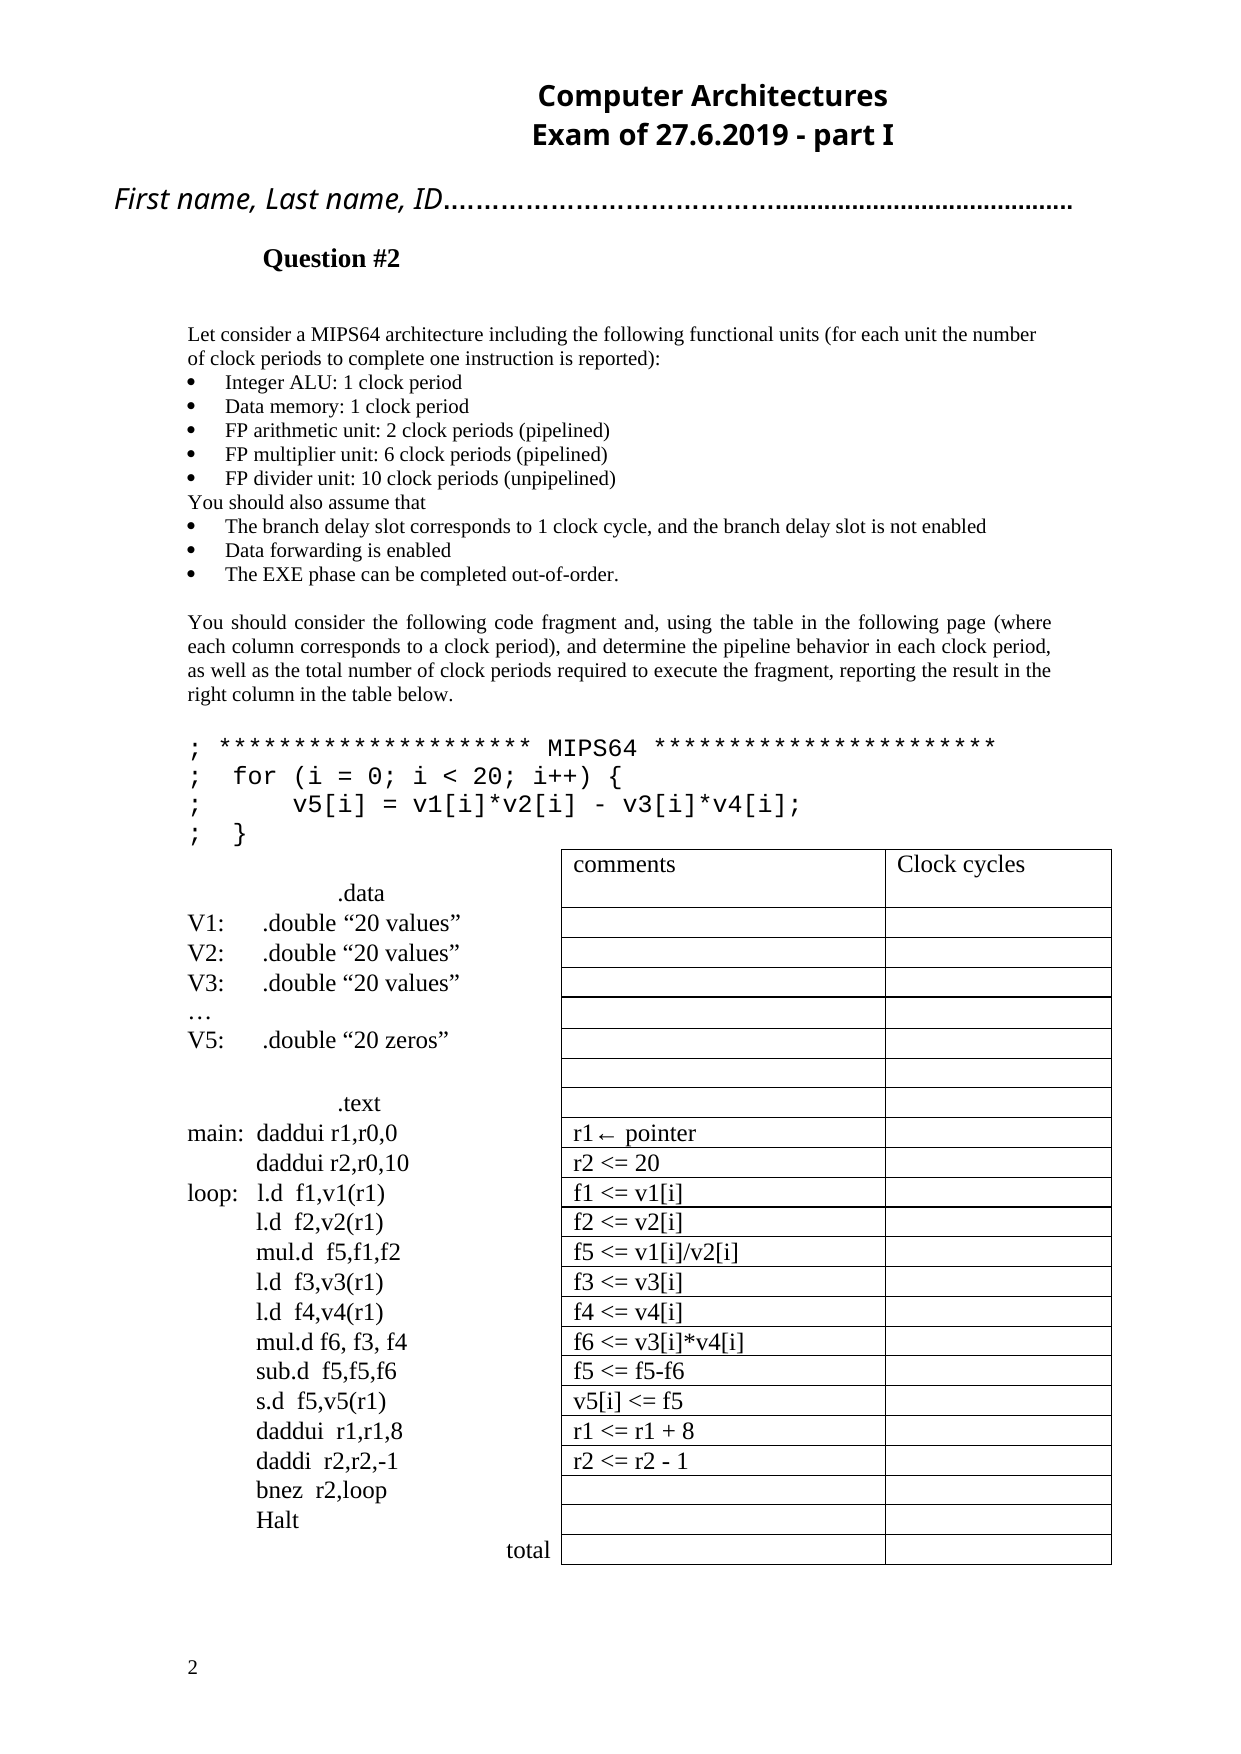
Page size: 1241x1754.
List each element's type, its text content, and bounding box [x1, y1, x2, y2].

table_cell f6 <= v3[i]*v4[i] [562, 1327, 885, 1355]
table_cell [886, 1505, 1111, 1534]
table_cell sub.d f5,f5,f6 [176, 1355, 561, 1385]
table_cell V3: .double “20 values” … V5: .double “20 zeros” [176, 968, 561, 1087]
table_cell [886, 1178, 1111, 1206]
table_header comments [562, 850, 885, 907]
table_cell [886, 968, 1111, 996]
text You should also assume that [187, 490, 1053, 514]
table_cell [562, 908, 885, 937]
table_cell s.d f5,v5(r1) [176, 1385, 561, 1415]
table_cell daddui r1,r1,8 [176, 1415, 561, 1445]
table_header Clock cycles [886, 850, 1111, 907]
table_cell [886, 1267, 1111, 1296]
list Integer ALU: 1 clock period [187, 369, 1053, 394]
table_cell [886, 1535, 1111, 1564]
list FP divider unit: 10 clock periods (unpipelined) [187, 466, 1053, 490]
table_cell [886, 1386, 1111, 1415]
table_cell total [176, 1534, 561, 1564]
table_cell [562, 1088, 885, 1117]
list Data memory: 1 clock period [187, 394, 1053, 418]
table_cell f5 <= f5-f6 [562, 1356, 885, 1385]
table_cell [886, 1356, 1111, 1385]
table_cell r2 <= r2 - 1 [562, 1446, 885, 1474]
table_cell [886, 1327, 1111, 1355]
table_cell [886, 1029, 1111, 1057]
table_cell [886, 1148, 1111, 1177]
table_cell f3 <= v3[i] [562, 1267, 885, 1296]
list Data forwarding is enabled [187, 538, 1053, 562]
table_cell [562, 1029, 885, 1057]
table_cell r1 <= r1 + 8 [562, 1416, 885, 1445]
text ; } [187, 820, 1053, 848]
table_cell bnez r2,loop [176, 1475, 561, 1504]
table_cell Halt [176, 1504, 561, 1534]
list The branch delay slot corresponds to 1 clock cycle, and the branch delay slot is not enabled [187, 514, 1053, 538]
text You should consider the following code fragment and, using the table in the following page (where each column corresponds to a clock period), and determine the pipeline behavior in each clock period, as well as the total number of clock periods required to execute the fragment, reporting the result in the right column in the table below. [187, 610, 1053, 706]
table_cell v5[i] <= f5 [562, 1386, 885, 1415]
table_cell mul.d f6, f3, f4 [176, 1326, 561, 1355]
table_cell .text [176, 1088, 561, 1117]
table_cell V1: .double “20 values” [176, 908, 561, 937]
table_cell f5 <= v1[i]/v2[i] [562, 1237, 885, 1266]
table_header .data [176, 850, 561, 907]
table_cell [886, 1297, 1111, 1326]
list FP multiplier unit: 6 clock periods (pipelined) [187, 442, 1053, 466]
table_cell [886, 1088, 1111, 1117]
table_cell loop: l.d f1,v1(r1) [176, 1177, 561, 1206]
table_cell l.d f2,v2(r1) [176, 1206, 561, 1236]
list Question #2 [262, 242, 1053, 273]
text ; ********************* MIPS64 *********************** [187, 735, 1053, 763]
table_cell [886, 1446, 1111, 1474]
table_cell [886, 1416, 1111, 1445]
table_cell l.d f4,v4(r1) [176, 1296, 561, 1326]
table_cell daddi r2,r2,-1 [176, 1445, 561, 1474]
table_cell [886, 1208, 1111, 1236]
table_cell [562, 1535, 885, 1564]
table_cell [562, 938, 885, 967]
table_cell l.d f3,v3(r1) [176, 1266, 561, 1296]
table_cell daddui r2,r0,10 [176, 1147, 561, 1177]
table_cell r1← pointer [562, 1118, 885, 1147]
table_cell [886, 1059, 1111, 1087]
table_cell [562, 1505, 885, 1534]
table_cell [886, 1118, 1111, 1147]
table_cell [886, 1476, 1111, 1504]
table_cell f1 <= v1[i] [562, 1178, 885, 1206]
table_cell [886, 1237, 1111, 1266]
list FP arithmetic unit: 2 clock periods (pipelined) [187, 418, 1053, 442]
table_cell [562, 1059, 885, 1087]
text ; v5[i] = v1[i]*v2[i] - v3[i]*v4[i]; [187, 792, 1053, 820]
table_cell [562, 1476, 885, 1504]
table_cell [886, 938, 1111, 967]
table_cell main: daddui r1,r0,0 [176, 1118, 561, 1147]
table_cell r2 <= 20 [562, 1148, 885, 1177]
table_cell f4 <= v4[i] [562, 1297, 885, 1326]
table_cell mul.d f5,f1,f2 [176, 1236, 561, 1266]
text ; for (i = 0; i < 20; i++) { [187, 763, 1053, 792]
table_cell [562, 998, 885, 1028]
text Let consider a MIPS64 architecture including the following functional units (for each unit the number of clock periods to complete one instruction is reported): [187, 321, 1053, 369]
table_cell f2 <= v2[i] [562, 1208, 885, 1236]
table_cell [886, 998, 1111, 1028]
list The EXE phase can be completed out-of-order. [187, 562, 1053, 586]
table_cell V2: .double “20 values” [176, 938, 561, 967]
table_cell [886, 908, 1111, 937]
table_cell [562, 968, 885, 996]
